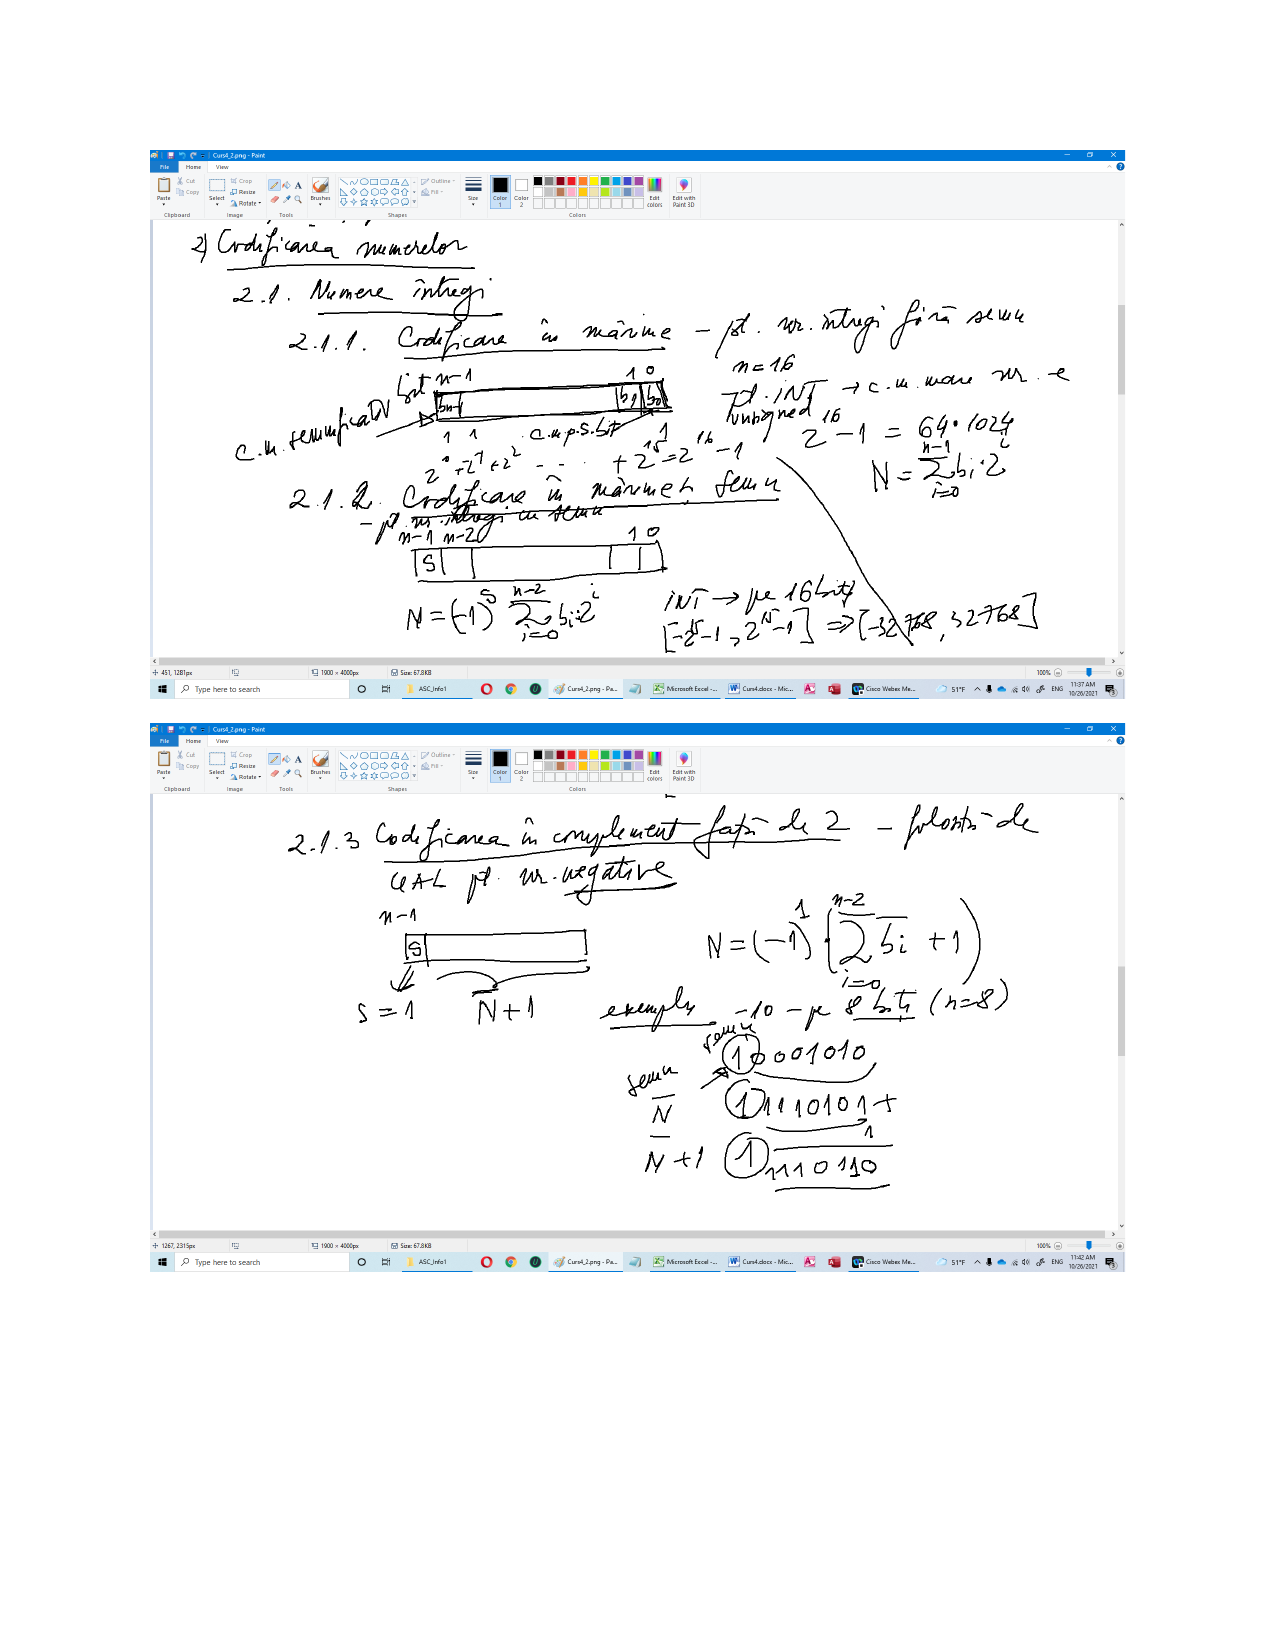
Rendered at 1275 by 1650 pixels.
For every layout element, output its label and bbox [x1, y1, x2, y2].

picture [150, 150, 1125, 699]
picture [150, 723, 1125, 1272]
